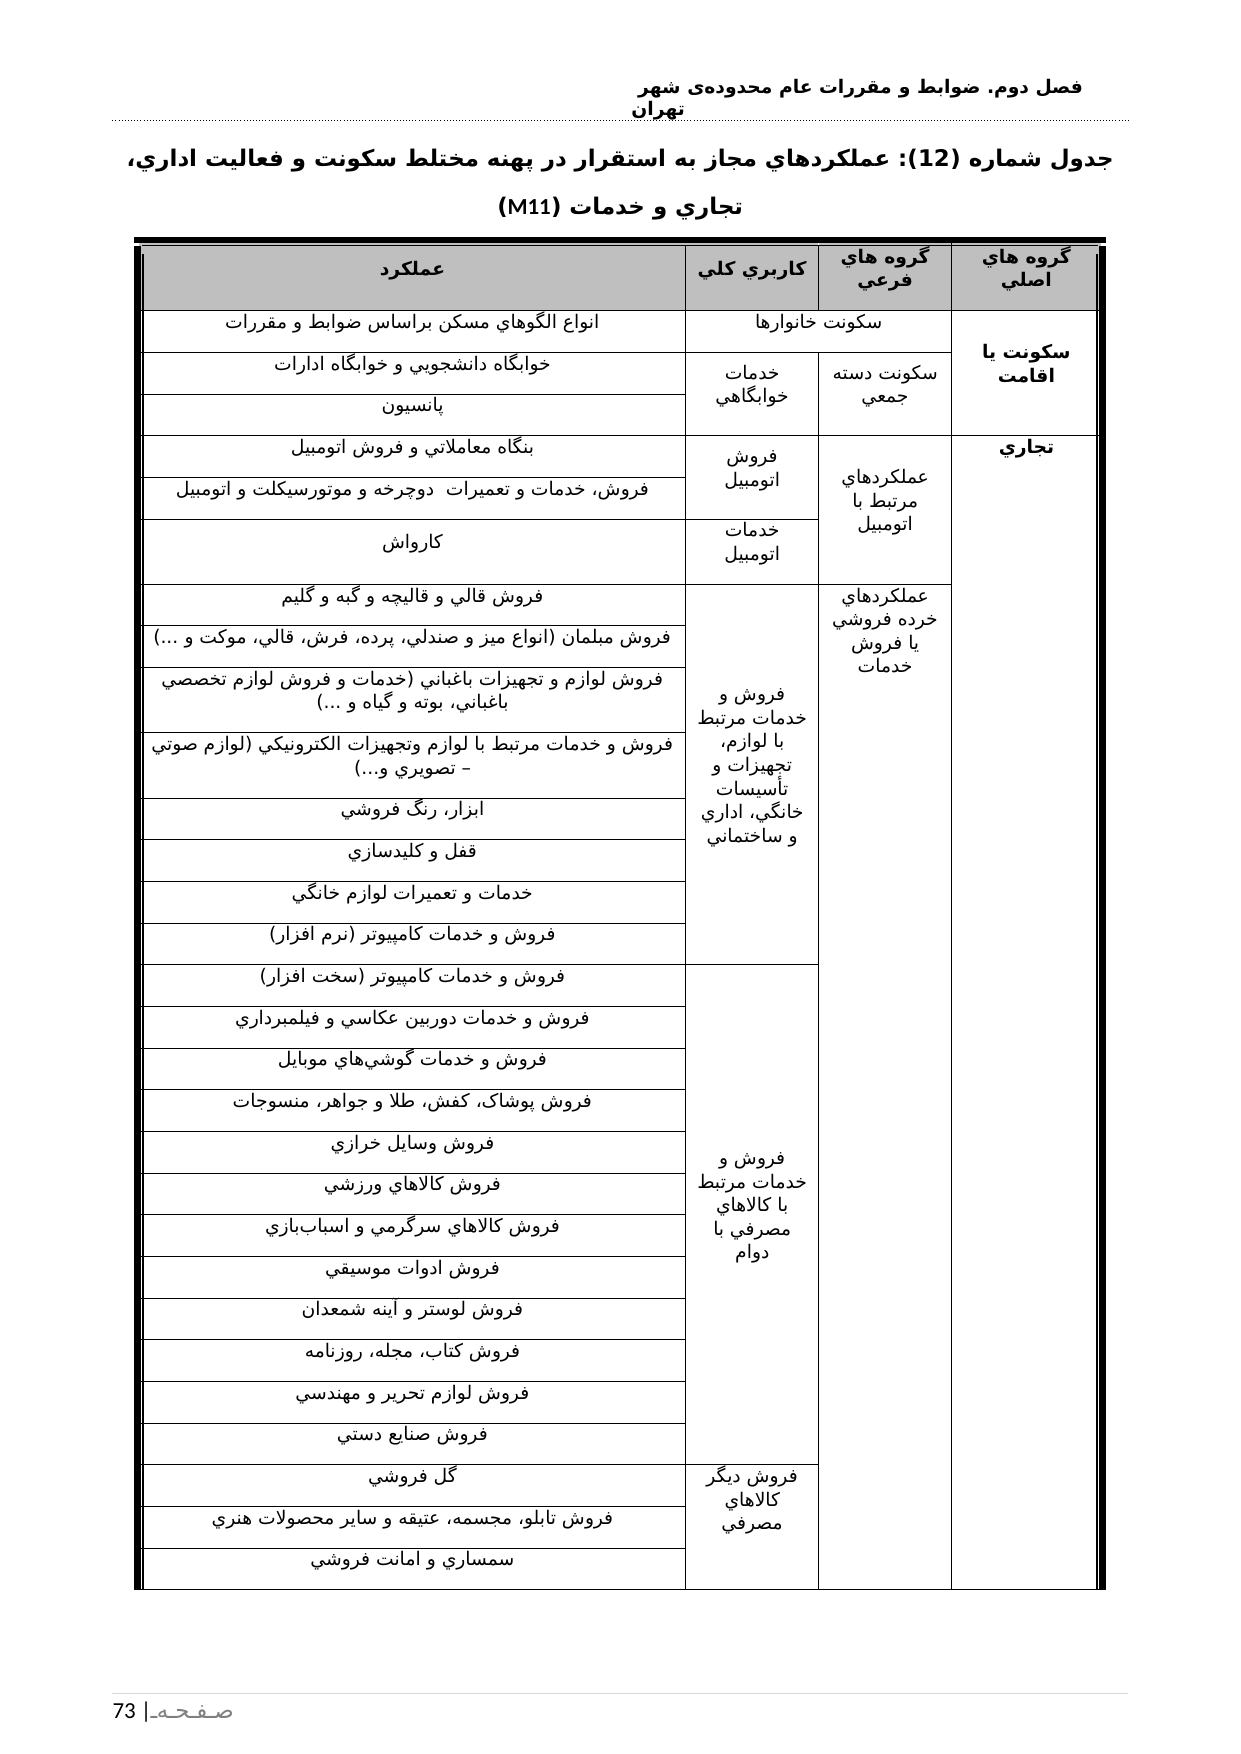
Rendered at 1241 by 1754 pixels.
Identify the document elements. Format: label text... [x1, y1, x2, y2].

table_header عملکرد [139, 243, 686, 310]
table_cell فروش و خدمات دوربين عکاسي و فيلمبرداري [144, 1007, 685, 1047]
table_cell کارواش [144, 520, 685, 584]
table_cell خدمات خوابگاهي [686, 353, 818, 435]
table_cell پانسيون [144, 395, 685, 435]
table_cell سمساري و امانت فروشي [144, 1549, 685, 1589]
table_cell فروش تابلو، مجسمه، عتيقه و ساير محصولات هنري [144, 1507, 685, 1547]
table_cell فروش و خدمات مرتبط با لوازم وتجهيزات الکترونيکي (لوازم صوتي – تصويري و...) [144, 733, 685, 797]
table_cell خدمات و تعميرات لوازم خانگي [144, 882, 685, 922]
table_cell فروش لوازم و تجهيزات باغباني (خدمات و فروش لوازم تخصصي باغباني، بوته و گياه و ...) [144, 668, 685, 732]
table_cell فروش ادوات موسيقي [144, 1257, 685, 1297]
table_cell فروش و خدمات مرتبط با لوازم، تجهيزات و تأسيسات خانگي، اداري و ساختماني [686, 585, 818, 964]
table_cell سکونت يا اقامت [952, 311, 1096, 435]
table_cell فروش لوستر و آينه شمعدان [144, 1299, 685, 1339]
table_cell فروش ديگر کالاهاي مصرفي [686, 1465, 818, 1589]
table_cell فروش قالي و قاليچه و گبه و گليم [144, 585, 685, 625]
table_header کاربري کلي [686, 246, 818, 310]
table_cell فروش کتاب، مجله، روزنامه [144, 1340, 685, 1381]
table_cell فروش و خدمات مرتبط با کالاهاي مصرفي با دوام [686, 965, 818, 1464]
table_cell خدمات اتومبيل [686, 520, 818, 584]
table_cell عملکردهاي مرتبط با اتومبيل [819, 436, 951, 584]
table_cell فروش پوشاک، کفش، طلا و جواهر، منسوجات [144, 1090, 685, 1131]
table_cell خوابگاه دانشجويي و خوابگاه ادارات [144, 353, 685, 393]
table_cell قفل و کليدسازي [144, 840, 685, 881]
table_cell فروش و خدمات کامپيوتر (نرم افزار) [144, 924, 685, 964]
table_cell گل فروشي [144, 1465, 685, 1506]
table_cell ابزار، رنگ فروشي [144, 799, 685, 839]
table_cell سکونت خانوارها [686, 311, 951, 352]
table_cell فروش لوازم تحرير و مهندسي [144, 1382, 685, 1422]
table_cell سکونت دسته جمعي [819, 353, 951, 435]
table_header گروه هاي اصلي [952, 243, 1101, 310]
table_cell فروش وسايل خرازي [144, 1132, 685, 1172]
table_header گروه هاي فرعي [819, 246, 951, 310]
text جدول شماره (12): عملكردهاي مجاز به استقرار در پهنه مختلط سكونت و فعاليت اداري، تجاري و خدمات (M11) [112, 124, 1128, 220]
table_cell تجاري [952, 436, 1096, 1589]
table_cell فروش صنايع دستي [144, 1424, 685, 1464]
table_cell فروش کالاهاي سرگرمي و اسباب‌بازي [144, 1215, 685, 1256]
table_cell فروش، خدمات و تعميرات دوچرخه و موتورسيکلت و اتومبيل [144, 478, 685, 518]
table_cell فروش اتومبيل [686, 436, 818, 518]
table_cell انواع الگوهاي مسکن براساس ضوابط و مقررات [144, 311, 685, 352]
table_cell فروش مبلمان (انواع ميز و صندلي، پرده، فرش، قالي، موکت و ...) [144, 626, 685, 667]
table_cell بنگاه معاملاتي و فروش اتومبيل [144, 436, 685, 477]
table_cell فروش و خدمات گوشي‌هاي موبايل [144, 1049, 685, 1089]
table_cell فروش کالاهاي ورزشي [144, 1174, 685, 1214]
table_cell فروش و خدمات کامپيوتر (سخت افزار) [144, 965, 685, 1006]
table_cell عملکردهاي خرده فروشي يا فروش خدمات [819, 585, 951, 1589]
